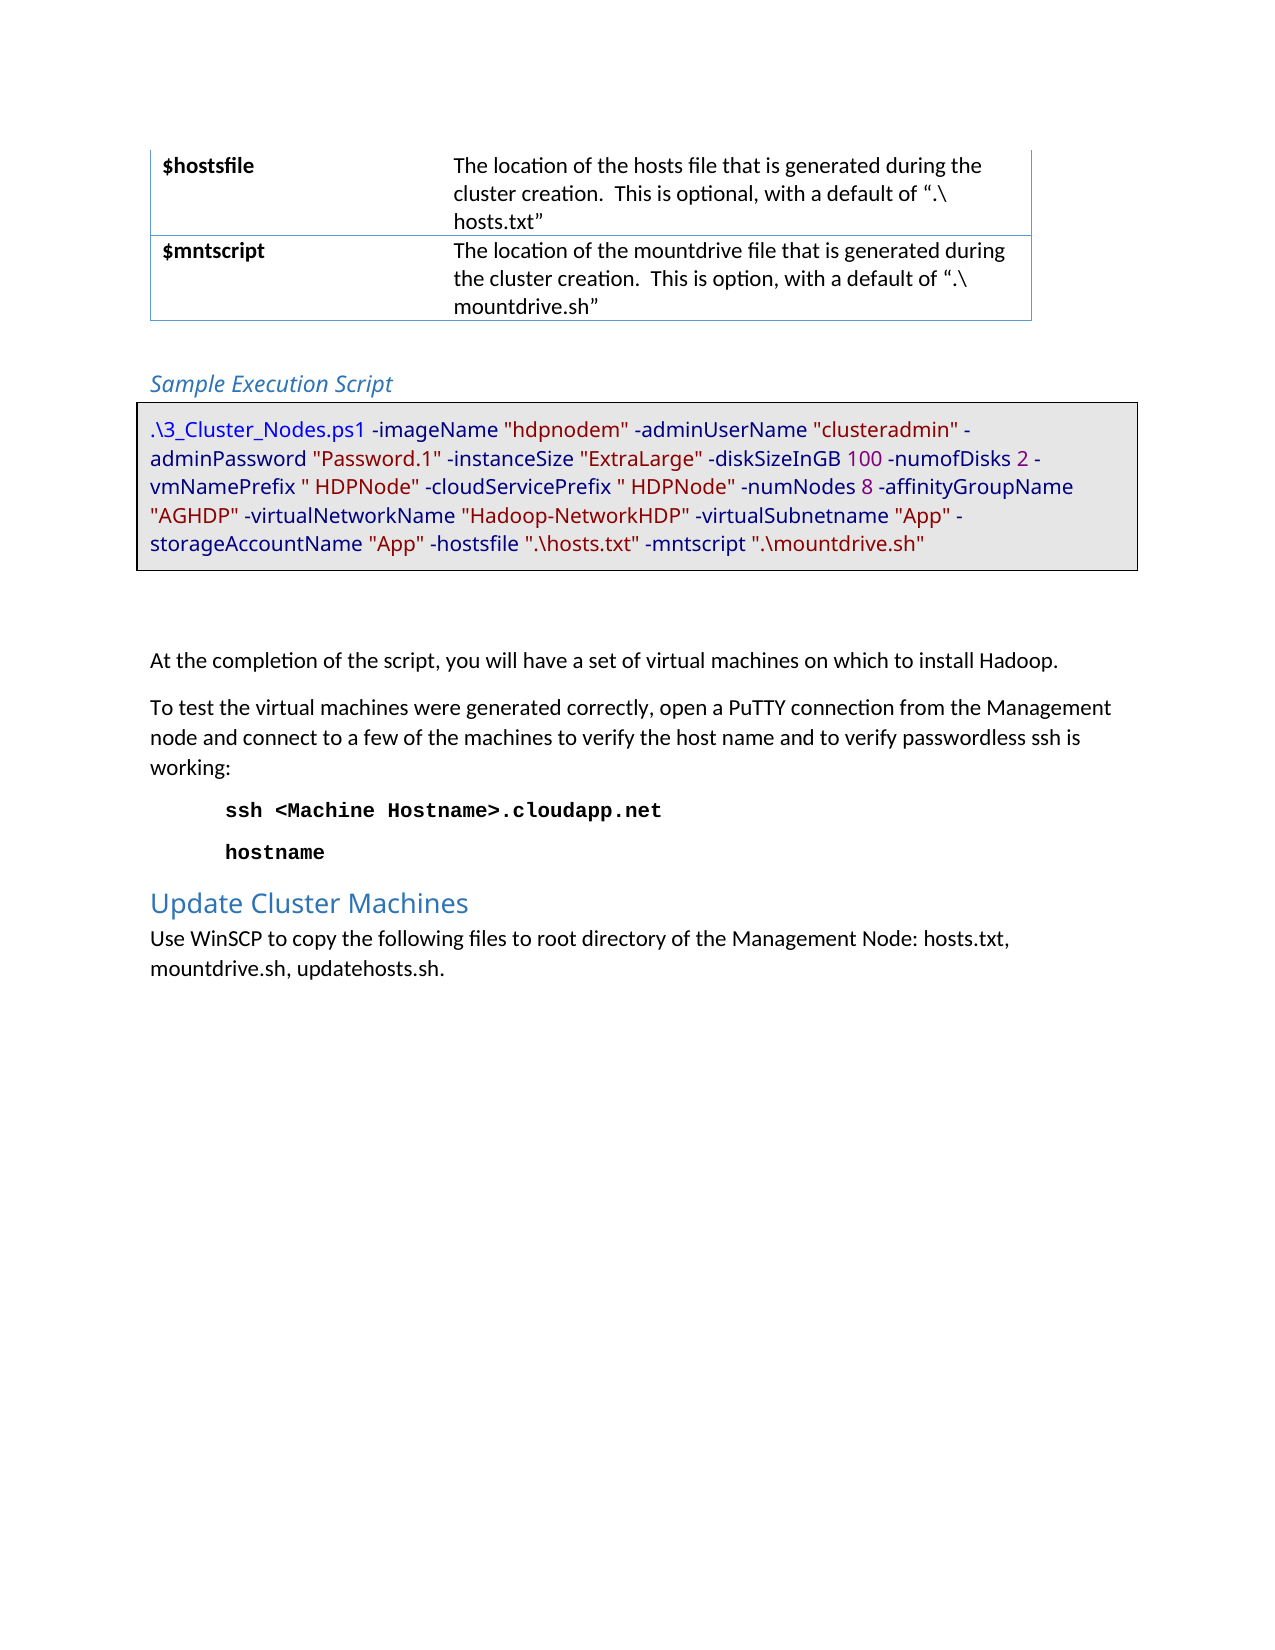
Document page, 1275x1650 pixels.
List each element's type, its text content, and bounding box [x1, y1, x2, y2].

table_cell The location of the mountdrive file that is generated during the cluster creation. This is option, with a default of “.\mountdrive.sh” [442, 236, 1031, 320]
table_cell $mntscript [151, 236, 442, 320]
subtitle Sample Execution Script [150, 368, 1125, 399]
text Use WinSCP to copy the following files to root directory of the Management Node: hosts.txt, mountdrive.sh, updatehosts.sh. [150, 924, 1125, 983]
text To test the virtual machines were generated correctly, open a PuTTY connection from the Management node and connect to a few of the machines to verify the host name and to verify passwordless ssh is working: [150, 693, 1125, 781]
subtitle Update Cluster Machines [150, 884, 1125, 921]
text hostname [150, 842, 1125, 866]
table_cell $hostsfile [151, 150, 442, 235]
text At the completion of the script, you will have a set of virtual machines on which to install Hadoop. [150, 646, 1125, 674]
text ssh <Machine Hostname>.cloudapp.net [150, 800, 1125, 824]
table_cell The location of the hosts file that is generated during the cluster creation. This is optional, with a default of “.\hosts.txt” [442, 150, 1031, 235]
